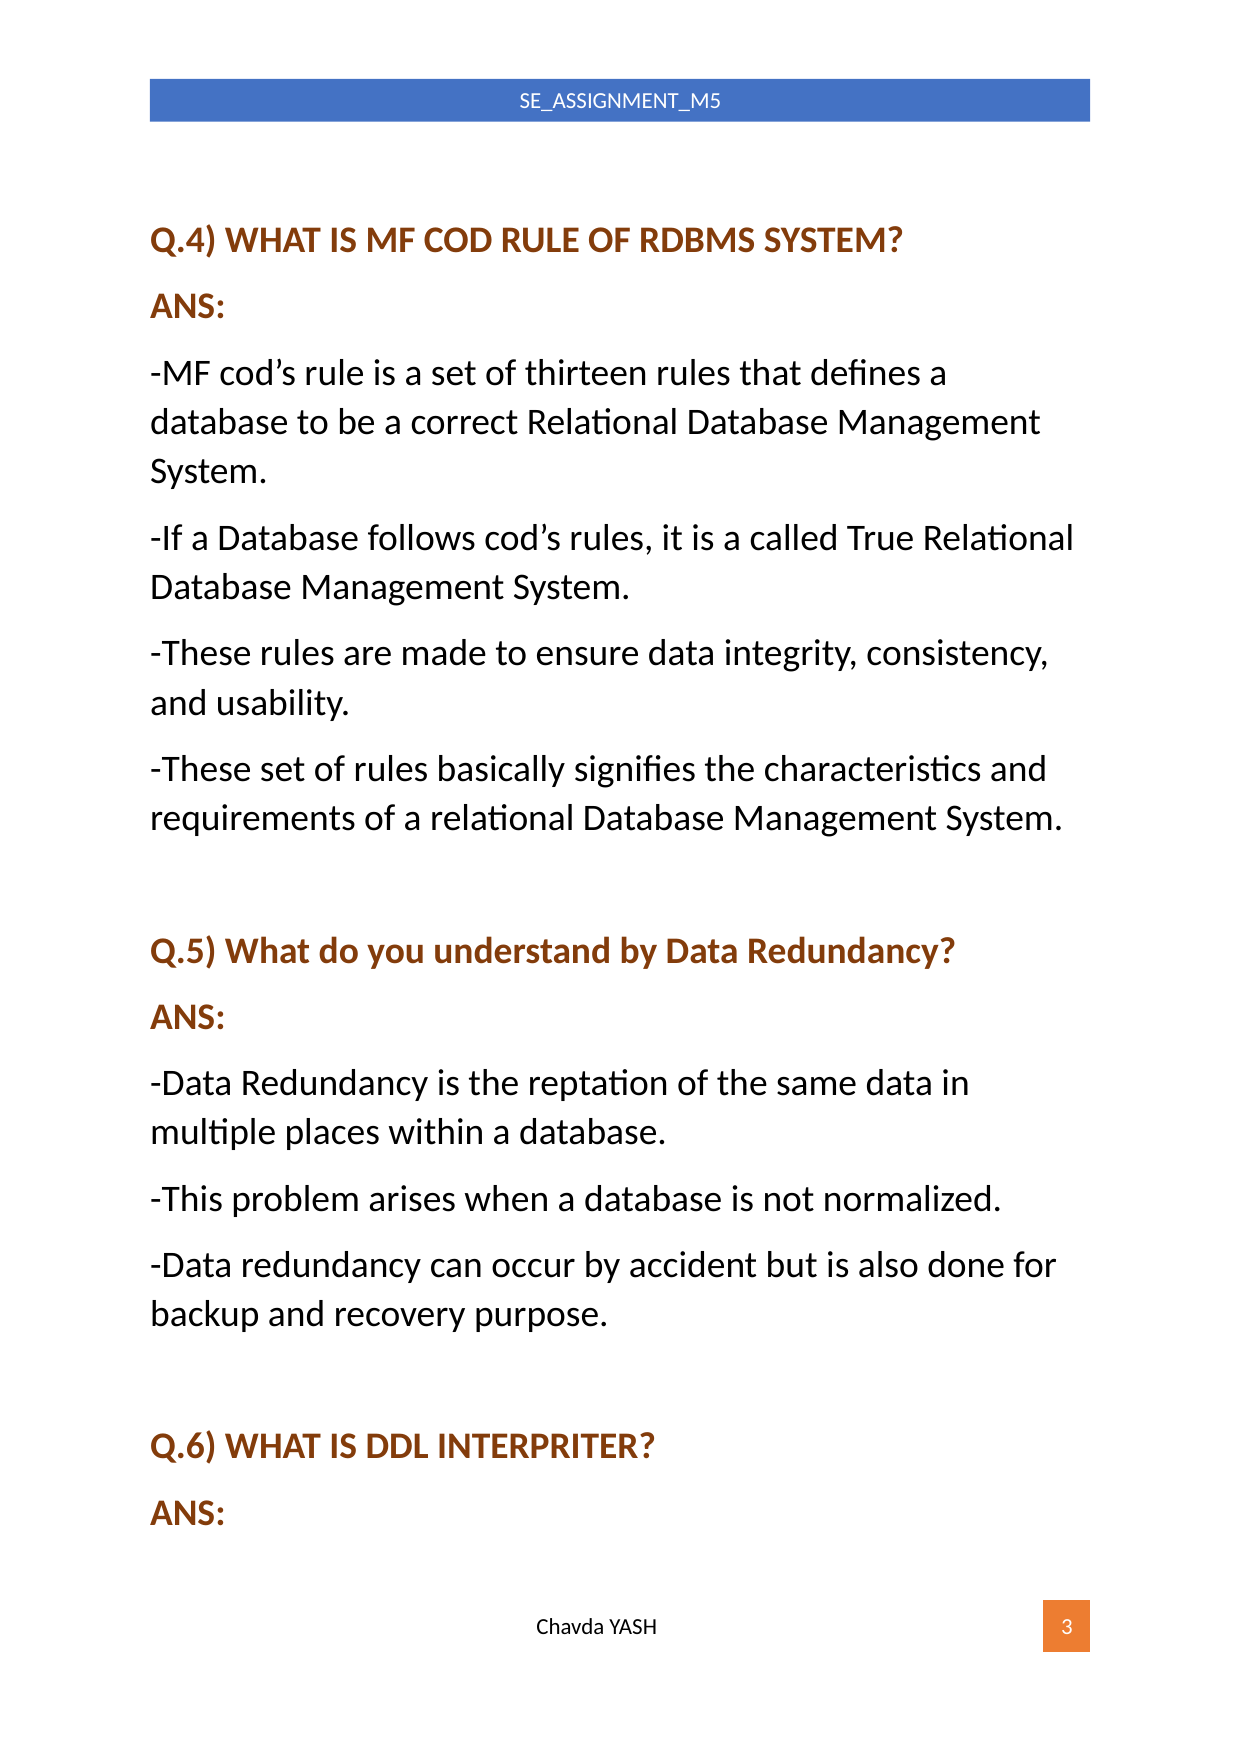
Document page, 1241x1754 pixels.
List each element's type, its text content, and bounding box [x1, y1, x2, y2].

text -Data Redundancy is the reptation of the same data in multiple places within a database. [150, 1059, 1090, 1154]
text Q.4) WHAT IS MF COD RULE OF RDBMS SYSTEM? [150, 216, 1090, 262]
text -These set of rules basically signifies the characteristics and requirements of a relational Database Management System. [150, 745, 1090, 840]
text ANS: [150, 282, 1090, 328]
text -If a Database follows cod’s rules, it is a called True Relational Database Management System. [150, 513, 1090, 609]
text -MF cod’s rule is a set of thirteen rules that defines a database to be a correct Relational Database Management System. [150, 348, 1090, 493]
text -These rules are made to ensure data integrity, consistency, and usability. [150, 629, 1090, 724]
text ANS: [150, 1488, 1090, 1534]
text Q.5) What do you understand by Data Redundancy? [150, 927, 1090, 972]
text Q.6) WHAT IS DDL INTERPRITER? [150, 1422, 1090, 1468]
text ANS: [150, 993, 1090, 1038]
text -This problem arises when a database is not normalized. [150, 1174, 1090, 1220]
text -Data redundancy can occur by accident but is also done for backup and recovery purpose. [150, 1241, 1090, 1336]
